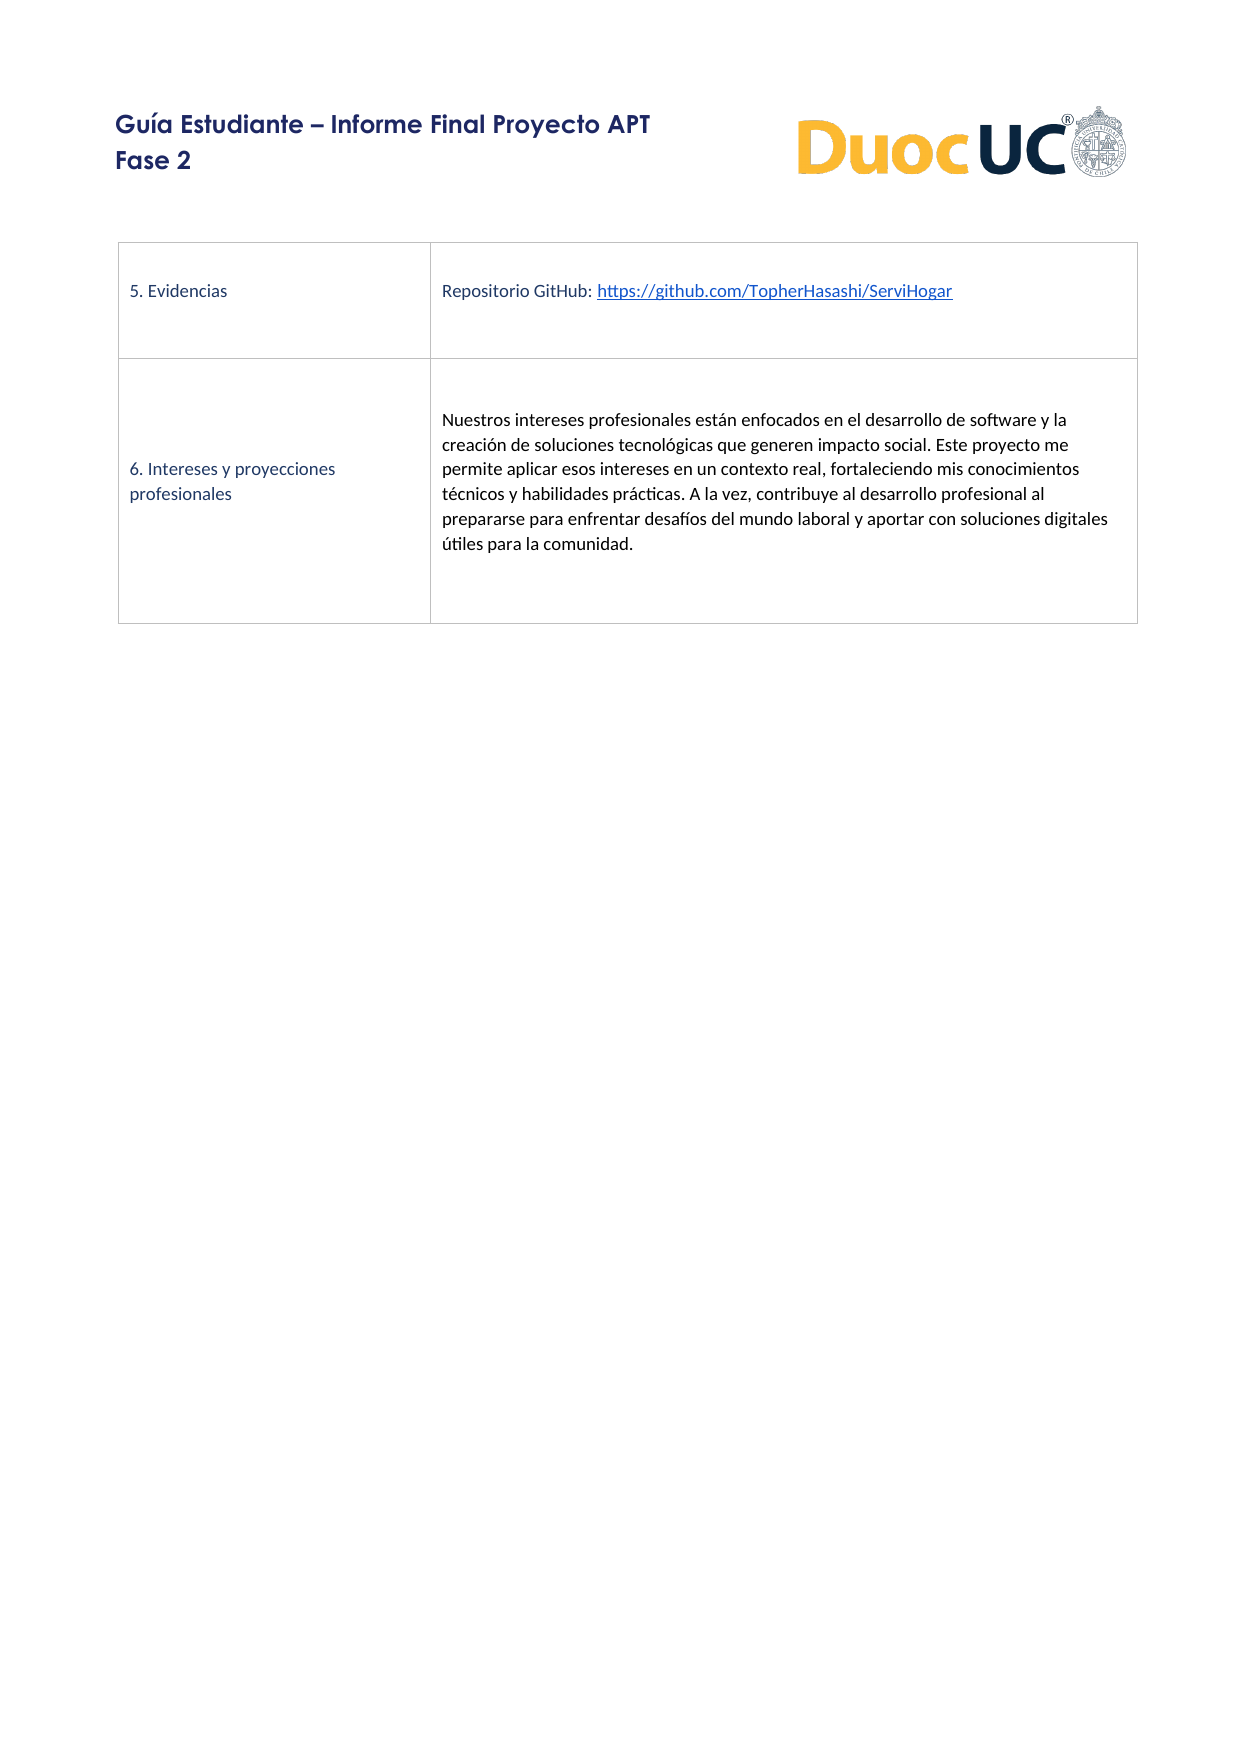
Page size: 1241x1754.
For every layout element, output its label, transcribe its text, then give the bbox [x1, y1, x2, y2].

table_cell Repositorio GitHub: https://github.com/TopherHasashi/ServiHogar [431, 243, 1137, 358]
table_cell Nuestros intereses profesionales están enfocados en el desarrollo de software y la creación de soluciones tecnológicas que generen impacto social. Este proyecto me permite aplicar esos intereses en un contexto real, fortaleciendo mis conocimientos técnicos y habilidades prácticas. A la vez, contribuye al desarrollo profesional al prepararse para enfrentar desafíos del mundo laboral y aportar con soluciones digitales útiles para la comunidad. [431, 359, 1137, 623]
table_cell 6. Intereses y proyecciones profesionales [119, 359, 430, 623]
picture [798, 106, 1126, 177]
table_cell 5. Evidencias [119, 243, 430, 358]
